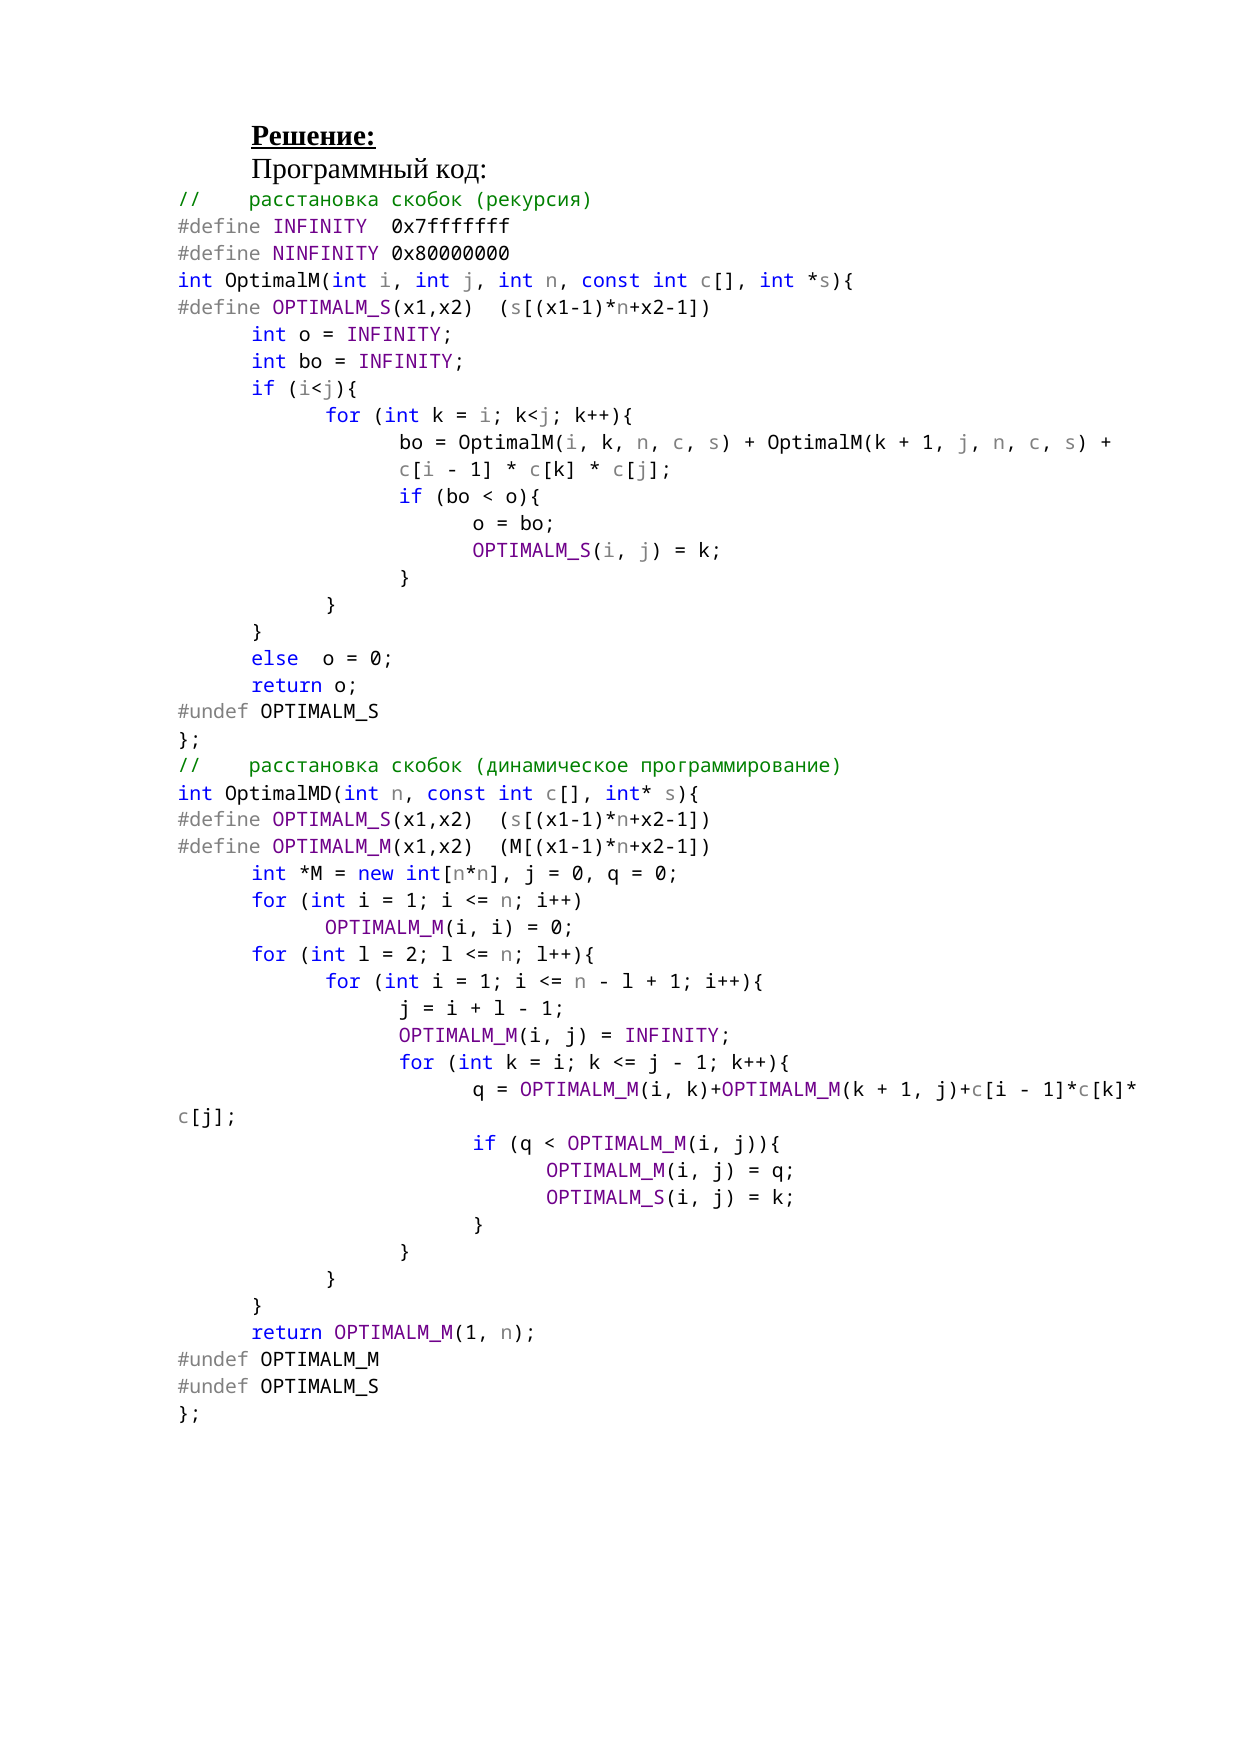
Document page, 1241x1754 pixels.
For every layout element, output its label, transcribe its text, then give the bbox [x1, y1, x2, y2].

text j = i + l - 1; [177, 994, 1152, 1022]
text int o = INFINITY; [177, 320, 1152, 347]
text #define OPTIMALM_M(x1,x2) (M[(x1-1)*n+x2-1]) [177, 833, 1152, 860]
text #define OPTIMALM_S(x1,x2) (s[(x1-1)*n+x2-1]) [177, 806, 1152, 833]
text q = OPTIMALM_M(i, k)+OPTIMALM_M(k + 1, j)+c[i - 1]*c[k]* c[j]; [177, 1076, 1152, 1129]
text if (q < OPTIMALM_M(i, j)){ [177, 1129, 1152, 1156]
text } [177, 1210, 1152, 1237]
text OPTIMALM_M(i, j) = INFINITY; [177, 1022, 1152, 1048]
text #define NINFINITY 0x80000000 [177, 239, 1152, 266]
text return o; [177, 671, 1152, 698]
text if (i<j){ [177, 374, 1152, 401]
text }; [177, 725, 1152, 752]
text } [177, 617, 1152, 644]
text return OPTIMALM_M(1, n); [177, 1318, 1152, 1345]
text } [177, 1291, 1152, 1318]
text for (int i = 1; i <= n - l + 1; i++){ [177, 968, 1152, 994]
text OPTIMALM_S(i, j) = k; [177, 536, 1152, 563]
text for (int k = i; k<j; k++){ [177, 401, 1152, 428]
text int OptimalMD(int n, const int c[], int* s){ [177, 779, 1152, 806]
text int *M = new int[n*n], j = 0, q = 0; [177, 860, 1152, 887]
text // расстановка скобок (динамическое программирование) [177, 752, 1152, 779]
text #undef OPTIMALM_M [177, 1345, 1152, 1372]
text OPTIMALM_M(i, i) = 0; [177, 914, 1152, 941]
text bo = OptimalM(i, k, n, c, s) + OptimalM(k + 1, j, n, c, s) + c[i - 1] * c[k] * c[j]; [398, 428, 1152, 482]
text int OptimalM(int i, int j, int n, const int c[], int *s){ [177, 266, 1152, 293]
text }; [177, 1399, 1152, 1426]
text Решение: [177, 118, 1152, 152]
text } [177, 1237, 1152, 1264]
text #define OPTIMALM_S(x1,x2) (s[(x1-1)*n+x2-1]) [177, 293, 1152, 320]
text if (bo < o){ [177, 482, 1152, 509]
text } [177, 1264, 1152, 1291]
text #undef OPTIMALM_S [177, 1372, 1152, 1399]
text OPTIMALM_S(i, j) = k; [472, 1183, 1152, 1210]
text #define INFINITY 0x7fffffff [177, 212, 1152, 239]
text else o = 0; [177, 644, 1152, 671]
text for (int i = 1; i <= n; i++) [177, 887, 1152, 914]
text } [177, 590, 1152, 617]
text // расстановка скобок (рекурсия) [177, 185, 1152, 212]
text OPTIMALM_M(i, j) = q; [177, 1156, 1152, 1183]
text for (int l = 2; l <= n; l++){ [177, 941, 1152, 968]
text } [177, 563, 1152, 590]
text #undef OPTIMALM_S [177, 698, 1152, 725]
text Программный код: [177, 152, 1152, 185]
text int bo = INFINITY; [177, 347, 1152, 374]
text o = bo; [177, 509, 1152, 536]
text for (int k = i; k <= j - 1; k++){ [177, 1048, 1152, 1076]
